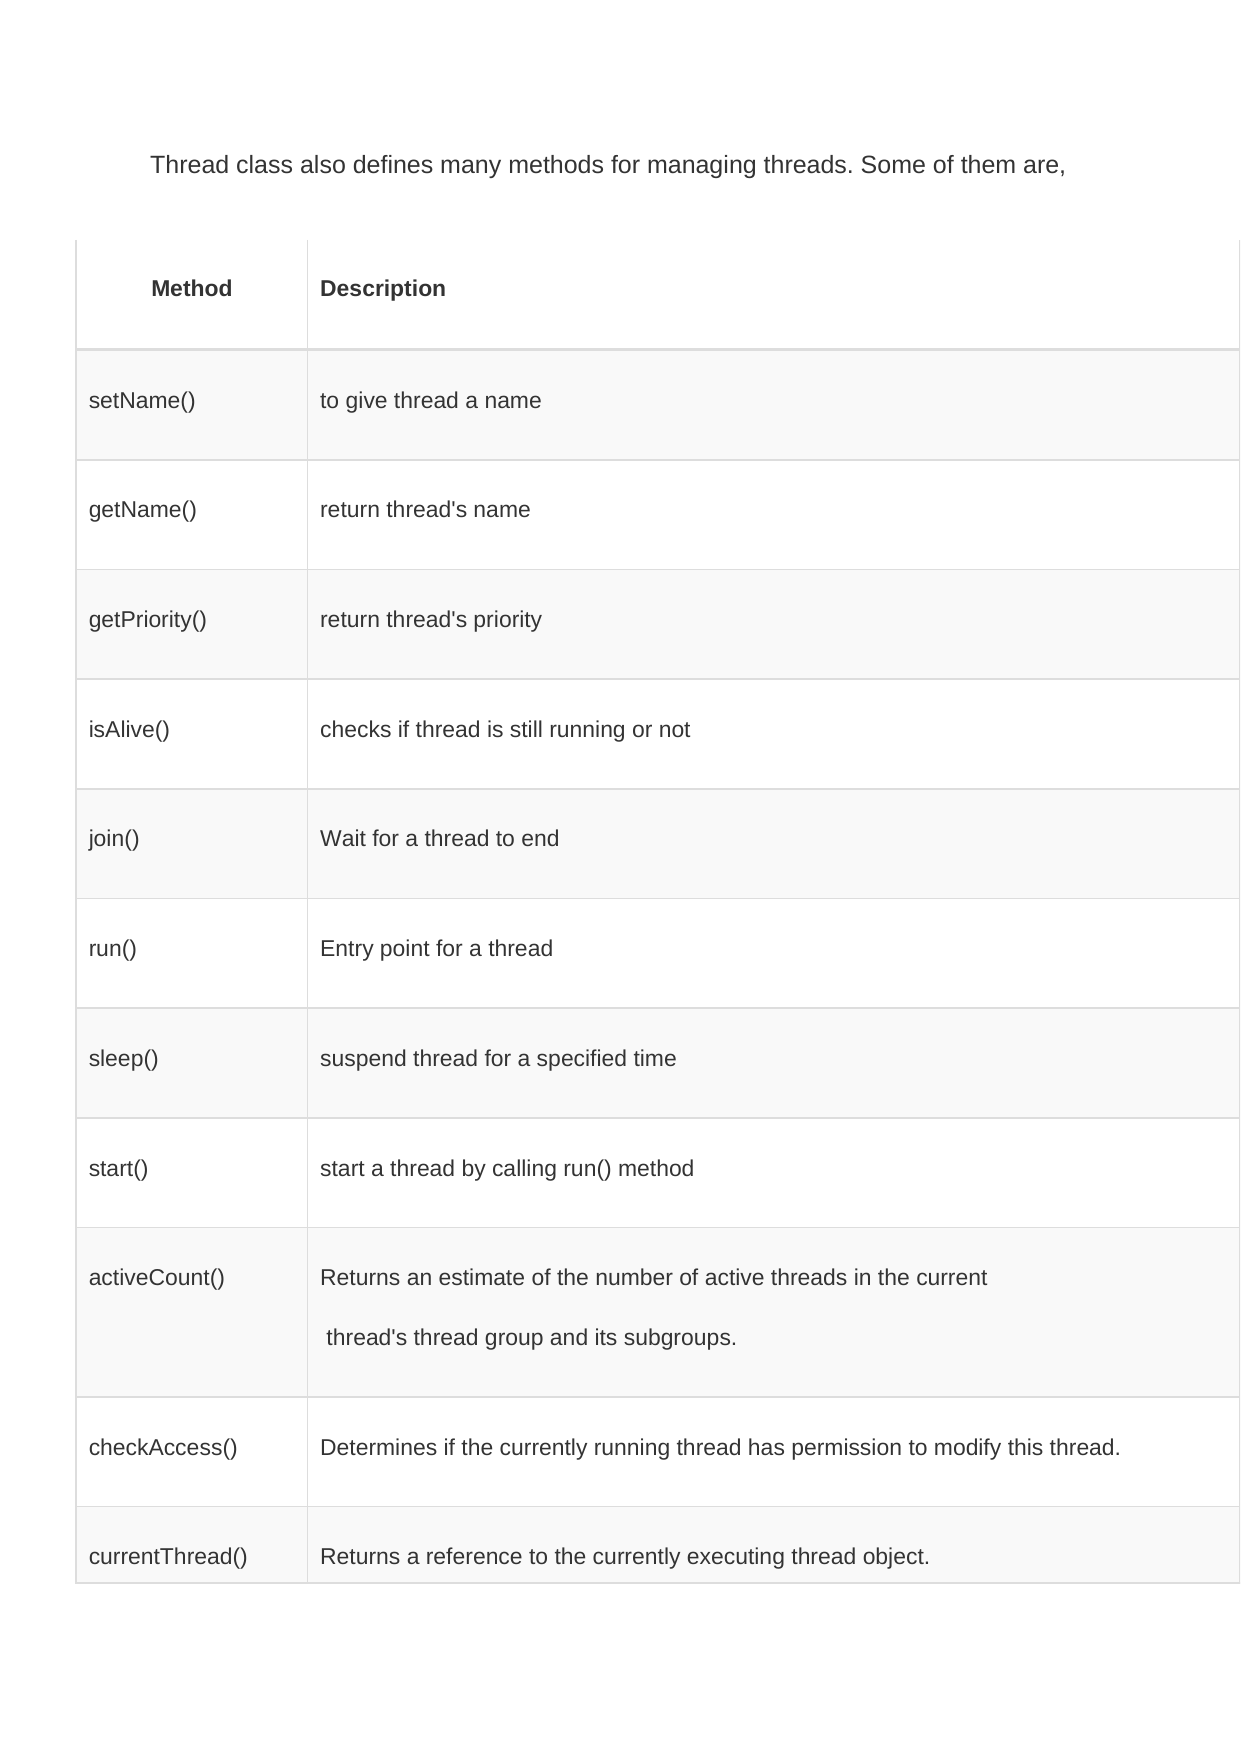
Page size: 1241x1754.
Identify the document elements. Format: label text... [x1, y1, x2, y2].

table_cell Returns an estimate of the number of active threads in the current thread's thread group and its subgroups. [308, 1228, 1239, 1396]
table_cell Determines if the currently running thread has permission to modify this thread. [308, 1398, 1239, 1506]
table_cell Entry point for a thread [308, 899, 1239, 1007]
text Thread class also defines many methods for managing threads. Some of them are, [150, 150, 1090, 179]
table_cell start a thread by calling run() method [308, 1119, 1239, 1227]
table_cell activeCount() [77, 1228, 307, 1396]
table_cell setName() [77, 351, 307, 459]
table_cell return thread's priority [308, 570, 1239, 678]
table_cell to give thread a name [308, 351, 1239, 459]
table_header Description [308, 240, 1239, 348]
table_cell checkAccess() [77, 1398, 307, 1506]
table_cell Wait for a thread to end [308, 790, 1239, 898]
table_cell sleep() [77, 1009, 307, 1117]
table_cell suspend thread for a specified time [308, 1009, 1239, 1117]
table_cell currentThread() [77, 1507, 307, 1582]
table_cell isAlive() [77, 680, 307, 788]
table_cell getPriority() [77, 570, 307, 678]
table_cell start() [77, 1119, 307, 1227]
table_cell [308, 1507, 1239, 1582]
table_cell getName() [77, 461, 307, 568]
table_cell return thread's name [308, 461, 1239, 568]
table_cell run() [77, 899, 307, 1007]
table_cell join() [77, 790, 307, 898]
table_header Method [77, 240, 307, 348]
table_cell checks if thread is still running or not [308, 680, 1239, 788]
